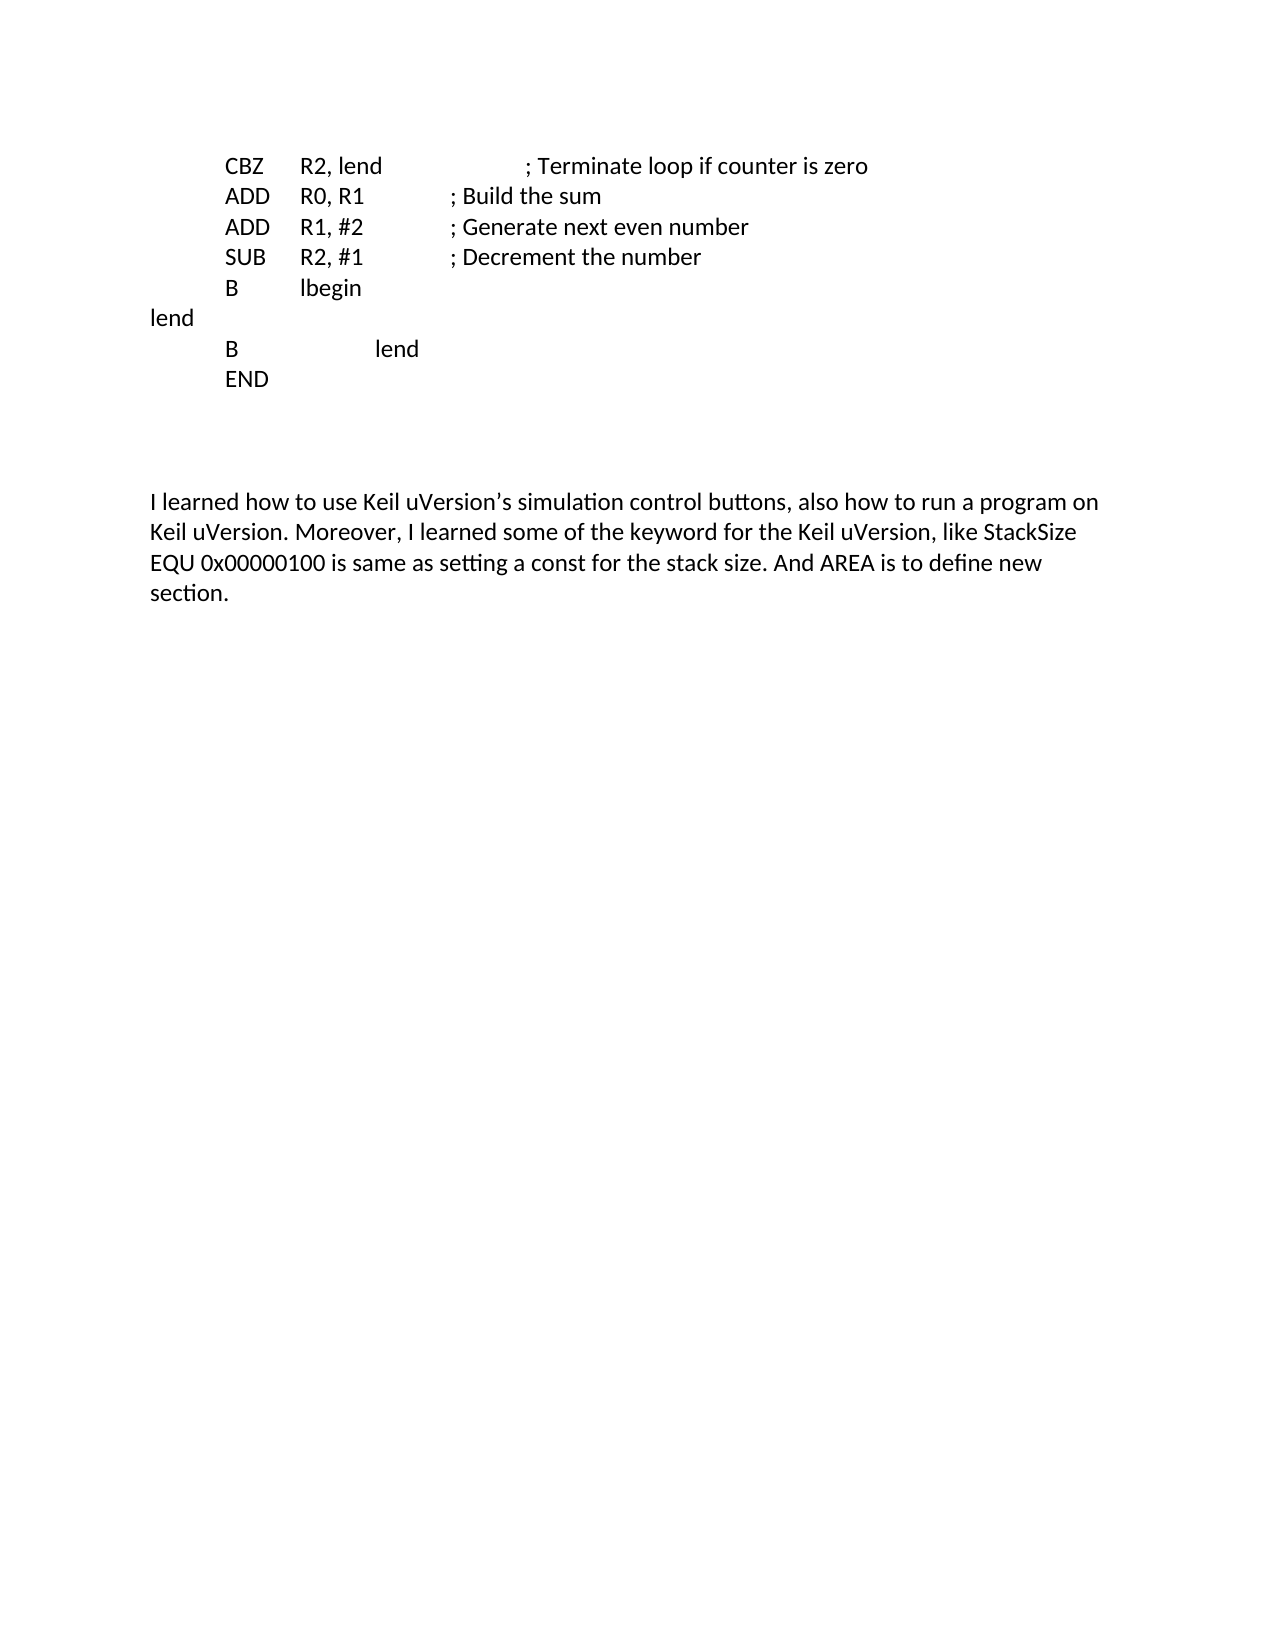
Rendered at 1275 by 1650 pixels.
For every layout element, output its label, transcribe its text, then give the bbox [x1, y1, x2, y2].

text END [150, 364, 1125, 394]
text SUB R2, #1 ; Decrement the number [150, 242, 1125, 272]
text CBZ R2, lend ; Terminate loop if counter is zero [150, 150, 1125, 181]
text B lbegin [150, 272, 1125, 303]
text lend [150, 303, 1125, 333]
text ADD R1, #2 ; Generate next even number [150, 211, 1125, 242]
text I learned how to use Keil uVersion’s simulation control buttons, also how to run a program on Keil uVersion. Moreover, I learned some of the keyword for the Keil uVersion, like StackSize EQU 0x00000100 is same as setting a const for the stack size. And AREA is to define new section. [150, 486, 1125, 608]
text B lend [150, 333, 1125, 364]
text ADD R0, R1 ; Build the sum [150, 181, 1125, 211]
